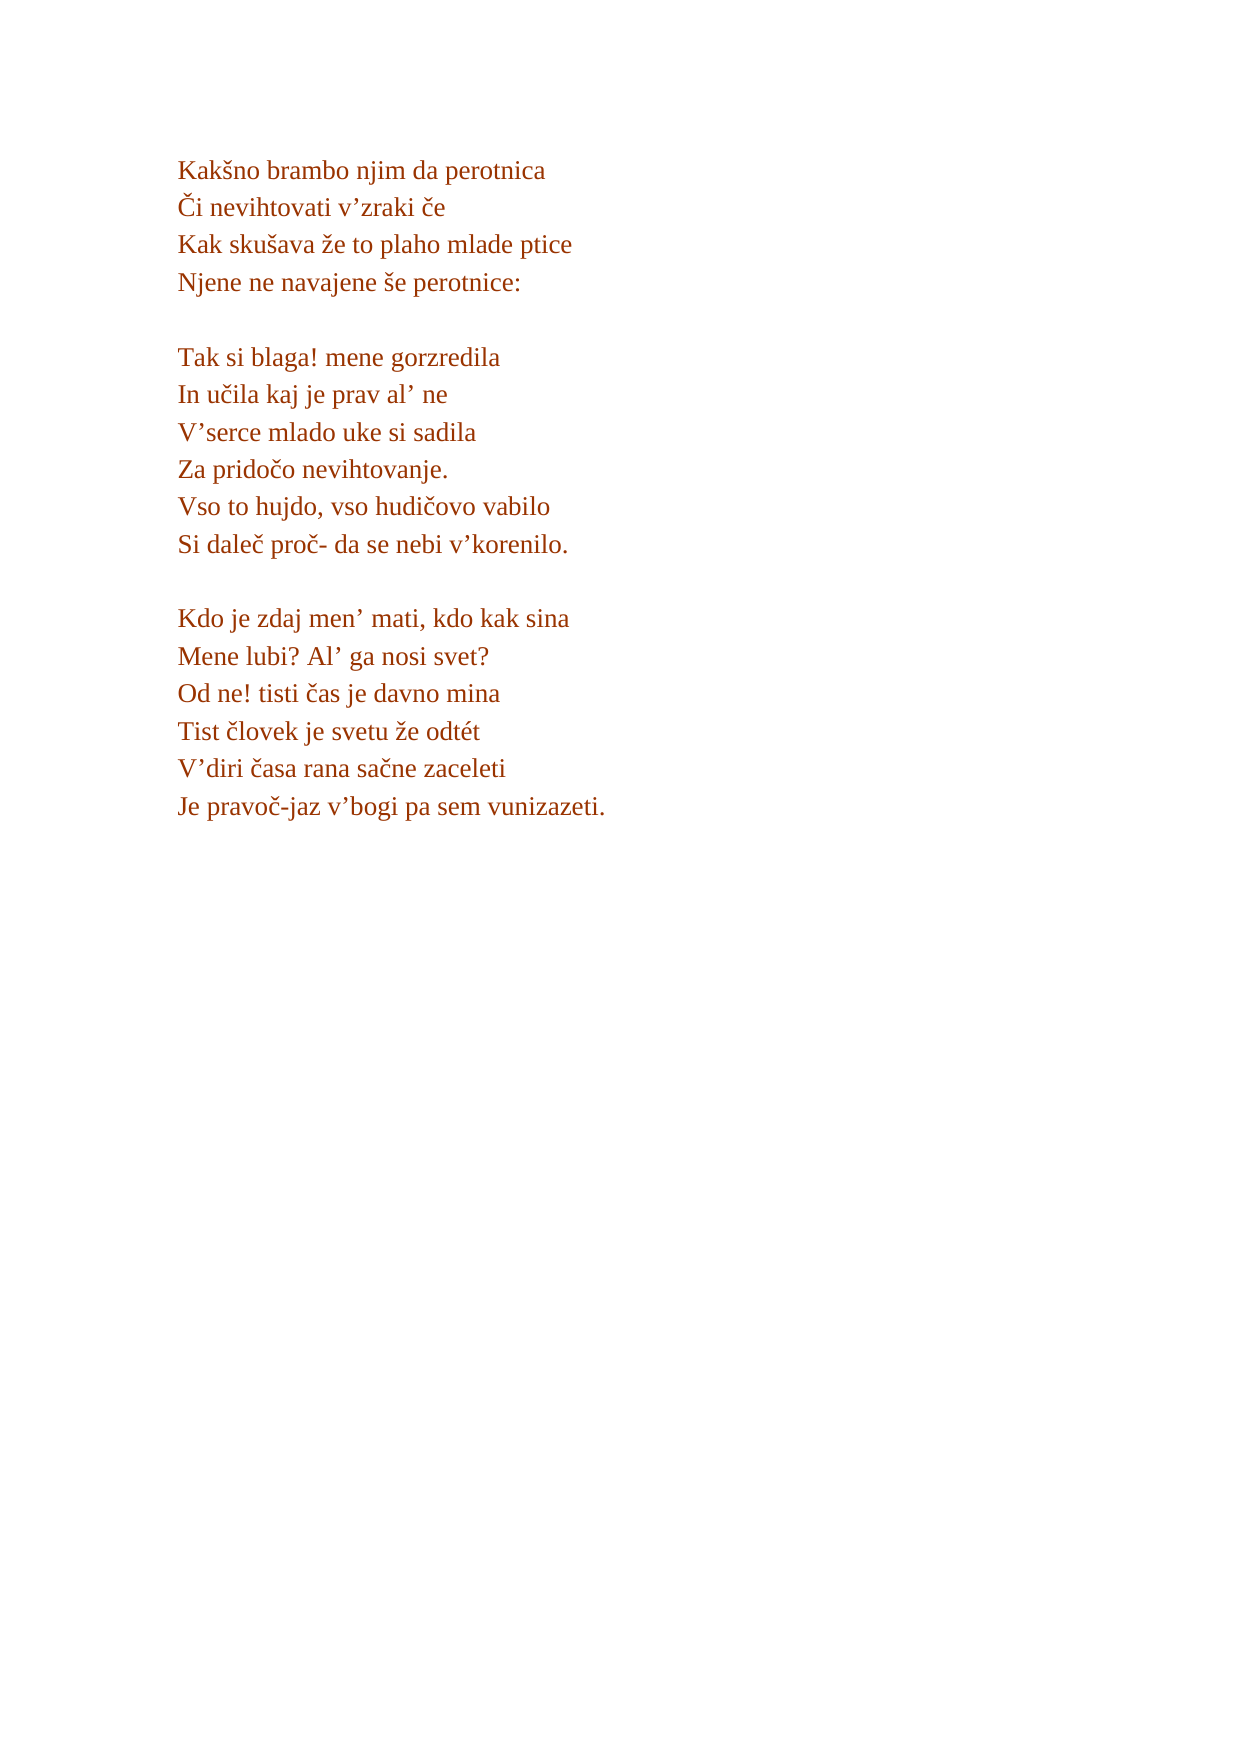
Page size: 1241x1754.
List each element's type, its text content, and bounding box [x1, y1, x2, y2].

text Či nevihtovati v’zraki če [177, 191, 1093, 222]
text Je pravoč-jaz v’bogi pa sem vunizazeti. [177, 789, 1093, 821]
text Od ne! tisti čas je davno mina [177, 677, 1093, 708]
text Kakšno brambo njim da perotnica [177, 154, 1093, 185]
text In učila kaj je prav al’ ne [177, 378, 1093, 409]
text Vso to hujdo, vso hudičovo vabilo [177, 490, 1093, 522]
text Si daleč proč- da se nebi v’korenilo. [177, 528, 1093, 559]
text Njene ne navajene še perotnice: [177, 266, 1093, 297]
text Kdo je zdaj men’ mati, kdo kak sina [177, 603, 1093, 634]
text V’serce mlado uke si sadila [177, 416, 1093, 447]
text V’diri časa rana sačne zaceleti [177, 752, 1093, 783]
text Mene lubi? Al’ ga nosi svet? [177, 640, 1093, 671]
text Tist človek je svetu že odtét [177, 715, 1093, 746]
text Kak skušava že to plaho mlade ptice [177, 229, 1093, 260]
text Tak si blaga! mene gorzredila [177, 341, 1093, 372]
text Za pridočo nevihtovanje. [177, 453, 1093, 484]
